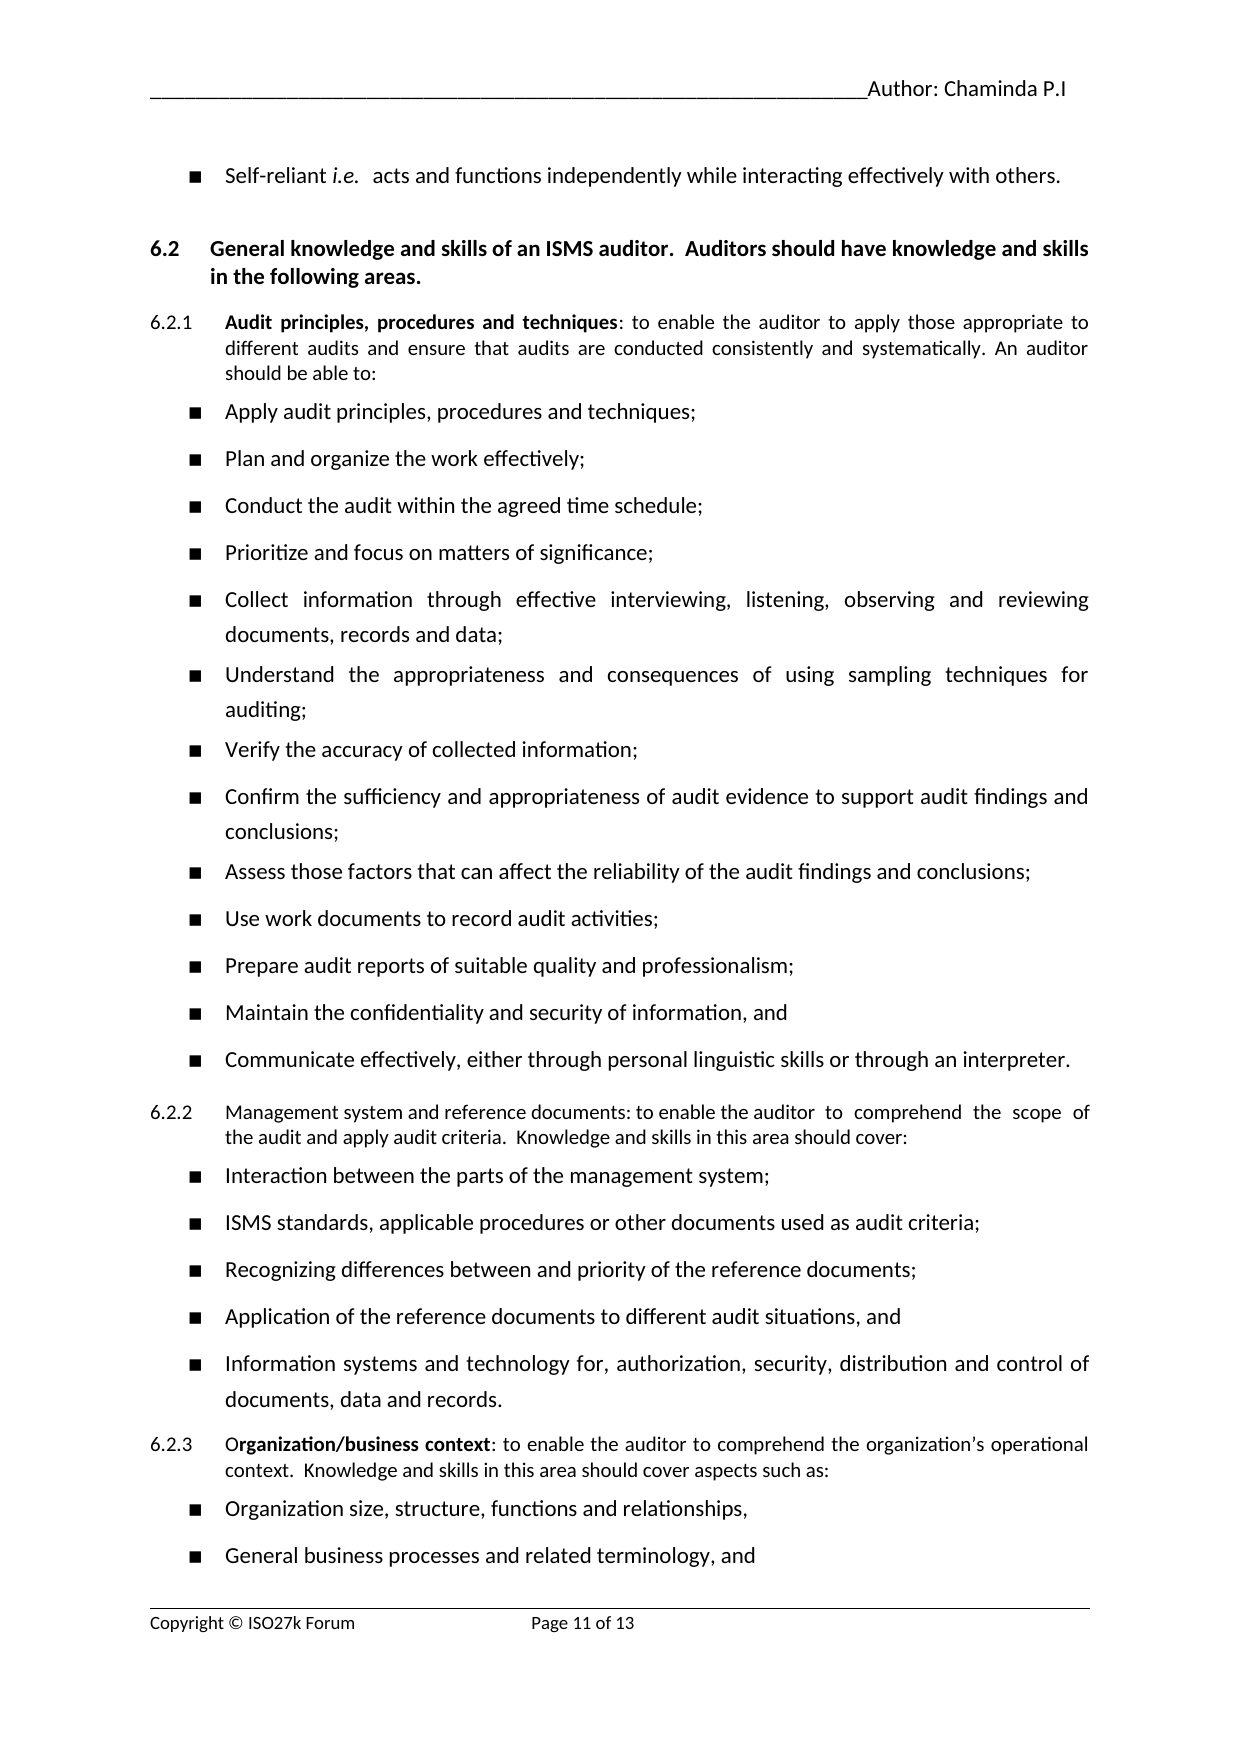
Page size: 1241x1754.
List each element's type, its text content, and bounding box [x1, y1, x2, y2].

list Maintain the confidentiality and security of information, and [187, 986, 1090, 1033]
list Interaction between the parts of the management system; [187, 1150, 1090, 1197]
list Information systems and technology for, authorization, security, distribution and control of documents, data and records. [187, 1338, 1090, 1413]
list Application of the reference documents to different audit situations, and [187, 1291, 1090, 1338]
list Understand the appropriateness and consequences of using sampling techniques for auditing; [187, 648, 1090, 723]
list Apply audit principles, procedures and techniques; [187, 386, 1090, 432]
list Use work documents to record audit activities; [187, 892, 1090, 939]
list Organization size, structure, functions and relationships, [187, 1482, 1090, 1529]
list Prioritize and focus on matters of significance; [187, 526, 1090, 573]
list Assess those factors that can affect the reliability of the audit findings and conclusions; [187, 845, 1090, 892]
list Plan and organize the work effectively; [187, 432, 1090, 479]
list Self-reliant i.e. acts and functions independently while interacting effectively with others. [187, 150, 1090, 197]
list ISMS standards, applicable procedures or other documents used as audit criteria; [187, 1197, 1090, 1244]
subtitle Management system and reference documents: to enable the auditor to comprehend the scope of the audit and apply audit criteria. Knowledge and skills in this area should cover: [150, 1099, 1090, 1150]
list Confirm the sufficiency and appropriateness of audit evidence to support audit findings and conclusions; [187, 770, 1090, 845]
list General business processes and related terminology, and [187, 1529, 1090, 1576]
list Conduct the audit within the agreed time schedule; [187, 479, 1090, 526]
list Recognizing differences between and priority of the reference documents; [187, 1244, 1090, 1291]
list Verify the accuracy of collected information; [187, 723, 1090, 770]
list Communicate effectively, either through personal linguistic skills or through an interpreter. [187, 1033, 1090, 1080]
subtitle Organization/business context: to enable the auditor to comprehend the organization’s operational context. Knowledge and skills in this area should cover aspects such as: [150, 1432, 1090, 1482]
subtitle Audit principles, procedures and techniques: to enable the auditor to apply those appropriate to different audits and ensure that audits are conducted consistently and systematically. An auditor should be able to: [150, 309, 1090, 386]
list Prepare audit reports of suitable quality and professionalism; [187, 939, 1090, 986]
list Collect information through effective interviewing, listening, observing and reviewing documents, records and data; [187, 573, 1090, 648]
subtitle General knowledge and skills of an ISMS auditor. Auditors should have knowledge and skills in the following areas. [150, 234, 1090, 291]
